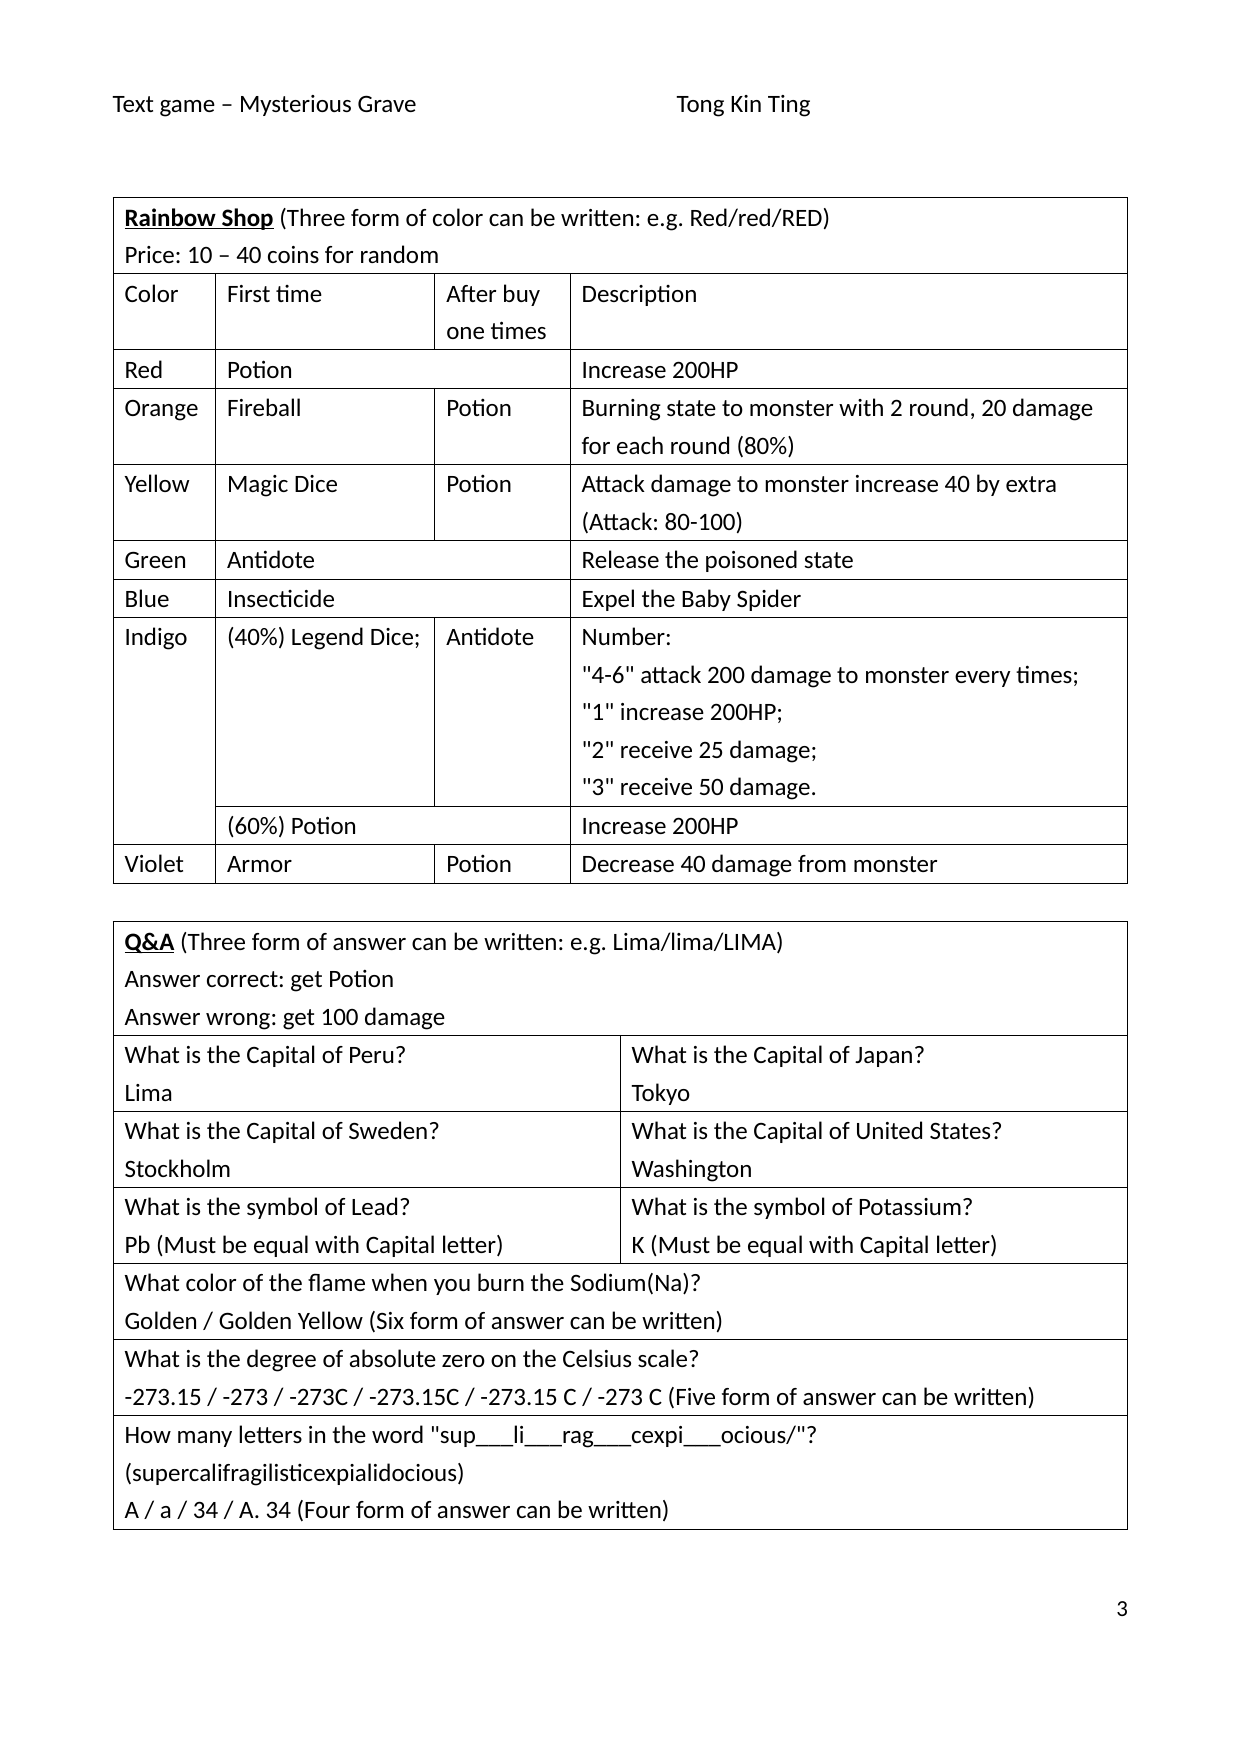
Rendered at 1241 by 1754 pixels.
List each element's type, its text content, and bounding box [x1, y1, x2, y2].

table_cell Potion [435, 389, 570, 464]
table_cell First time [216, 274, 434, 349]
table_cell What is the degree of absolute zero on the Celsius scale? -273.15 / -273 / -273C / -273.15C / -273.15 C / -273 C (Five form of answer can be written) [114, 1340, 1127, 1415]
table_cell Increase 200HP [571, 807, 1127, 844]
table_cell Potion [435, 845, 570, 883]
table_cell Insecticide [216, 580, 570, 617]
table_cell Increase 200HP [571, 350, 1127, 388]
table_cell Potion [435, 465, 570, 540]
table_cell (60%) Potion [216, 807, 570, 844]
table_cell Indigo [114, 618, 215, 844]
table_cell Burning state to monster with 2 round, 20 damage for each round (80%) [571, 389, 1127, 464]
table_cell Violet [114, 845, 215, 883]
table_cell What color of the flame when you burn the Sodium(Na)? Golden / Golden Yellow (Six form of answer can be written) [114, 1264, 1127, 1339]
table_cell What is the Capital of Japan? Tokyo [621, 1036, 1127, 1111]
table_cell What is the Capital of Sweden? Stockholm [114, 1112, 620, 1187]
table_cell Release the poisoned state [571, 541, 1127, 578]
table_cell Antidote [435, 618, 570, 806]
table_cell Potion [216, 350, 570, 388]
table_cell Number: "4-6" attack 200 damage to monster every times; "1" increase 200HP; "2" receive 25 damage; "3" receive 50 damage. [571, 618, 1127, 806]
table_cell (40%) Legend Dice; [216, 618, 434, 806]
table_cell Decrease 40 damage from monster [571, 845, 1127, 883]
table_cell Color [114, 274, 215, 349]
table_cell Expel the Baby Spider [571, 580, 1127, 617]
table_cell Attack damage to monster increase 40 by extra (Attack: 80-100) [571, 465, 1127, 540]
table_header Rainbow Shop (Three form of color can be written: e.g. Red/red/RED) Price: 10 – 40 coins for random [114, 198, 1127, 273]
table_cell How many letters in the word "sup___li___rag___cexpi___ocious/"? (supercalifragilisticexpialidocious) A / a / 34 / A. 34 (Four form of answer can be written) [114, 1416, 1127, 1528]
table_cell Fireball [216, 389, 434, 464]
table_cell Magic Dice [216, 465, 434, 540]
table_header Q&A (Three form of answer can be written: e.g. Lima/lima/LIMA) Answer correct: get Potion Answer wrong: get 100 damage [114, 922, 1127, 1035]
table_cell What is the symbol of Lead? Pb (Must be equal with Capital letter) [114, 1188, 620, 1263]
table_cell Armor [216, 845, 434, 883]
table_cell What is the symbol of Potassium? K (Must be equal with Capital letter) [621, 1188, 1127, 1263]
table_cell What is the Capital of Peru? Lima [114, 1036, 620, 1111]
table_cell Blue [114, 580, 215, 617]
table_cell Yellow [114, 465, 215, 540]
table_cell What is the Capital of United States? Washington [621, 1112, 1127, 1187]
table_cell Red [114, 350, 215, 388]
table_cell Antidote [216, 541, 570, 578]
table_cell After buy one times [435, 274, 570, 349]
table_cell Green [114, 541, 215, 578]
table_cell Orange [114, 389, 215, 464]
table_cell Description [571, 274, 1127, 349]
